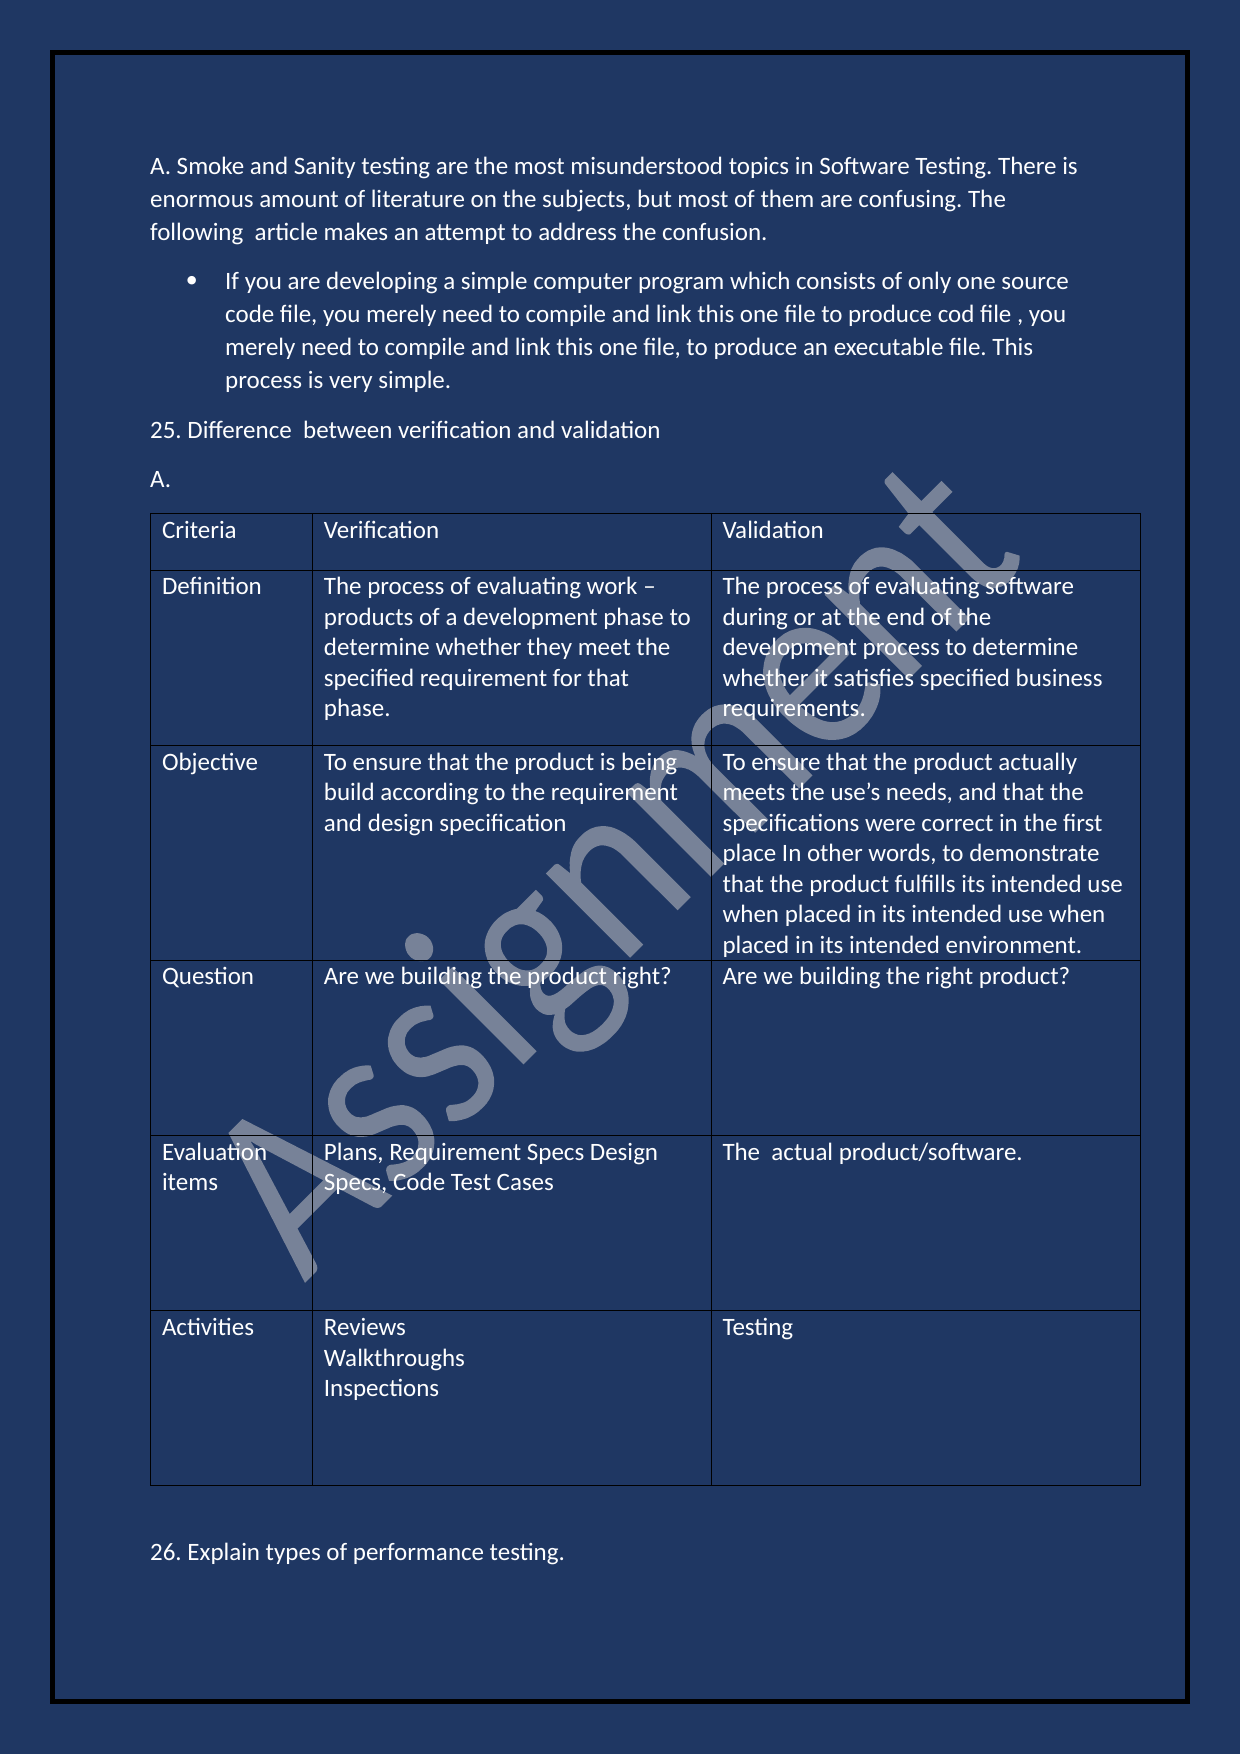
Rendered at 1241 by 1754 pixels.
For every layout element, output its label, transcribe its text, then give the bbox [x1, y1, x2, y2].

table_header Criteria [151, 514, 312, 569]
table_cell To ensure that the product actually meets the use’s needs, and that the specifications were correct in the first place In other words, to demonstrate that the product fulfills its intended use when placed in its intended use when placed in its intended environment. [712, 746, 1140, 959]
table_cell Definition [151, 571, 312, 745]
table_cell Testing [712, 1311, 1140, 1485]
table_cell Evaluation items [151, 1136, 312, 1310]
table_cell Question [151, 961, 312, 1135]
table_cell To ensure that the product is being build according to the requirement and design specification [313, 746, 711, 959]
text A. [150, 463, 1090, 494]
text A. Smoke and Sanity testing are the most misunderstood topics in Software Testing. There is enormous amount of literature on the subjects, but most of them are confusing. The following article makes an attempt to address the confusion. [150, 150, 1090, 246]
text 26. Explain types of performance testing. [150, 1536, 1090, 1567]
table_cell Plans, Requirement Specs Design Specs, Code Test Cases [313, 1136, 711, 1310]
table_header Verification [313, 514, 711, 569]
table_cell Are we building the right product? [712, 961, 1140, 1135]
table_cell The actual product/software. [712, 1136, 1140, 1310]
table_cell Reviews Walkthroughs Inspections [313, 1311, 711, 1485]
text 25. Difference between verification and validation [150, 414, 1090, 444]
table_cell Are we building the product right? [313, 961, 711, 1135]
table_cell The process of evaluating work – products of a development phase to determine whether they meet the specified requirement for that phase. [313, 571, 711, 745]
table_cell The process of evaluating software during or at the end of the development process to determine whether it satisfies specified business requirements. [712, 571, 1140, 745]
list If you are developing a simple computer program which consists of only one source code file, you merely need to compile and link this one file to produce cod file , you merely need to compile and link this one file, to produce an executable file. This process is very simple. [187, 265, 1090, 395]
table_cell Objective [151, 746, 312, 959]
table_cell Activities [151, 1311, 312, 1485]
table_header Validation [712, 514, 1140, 569]
